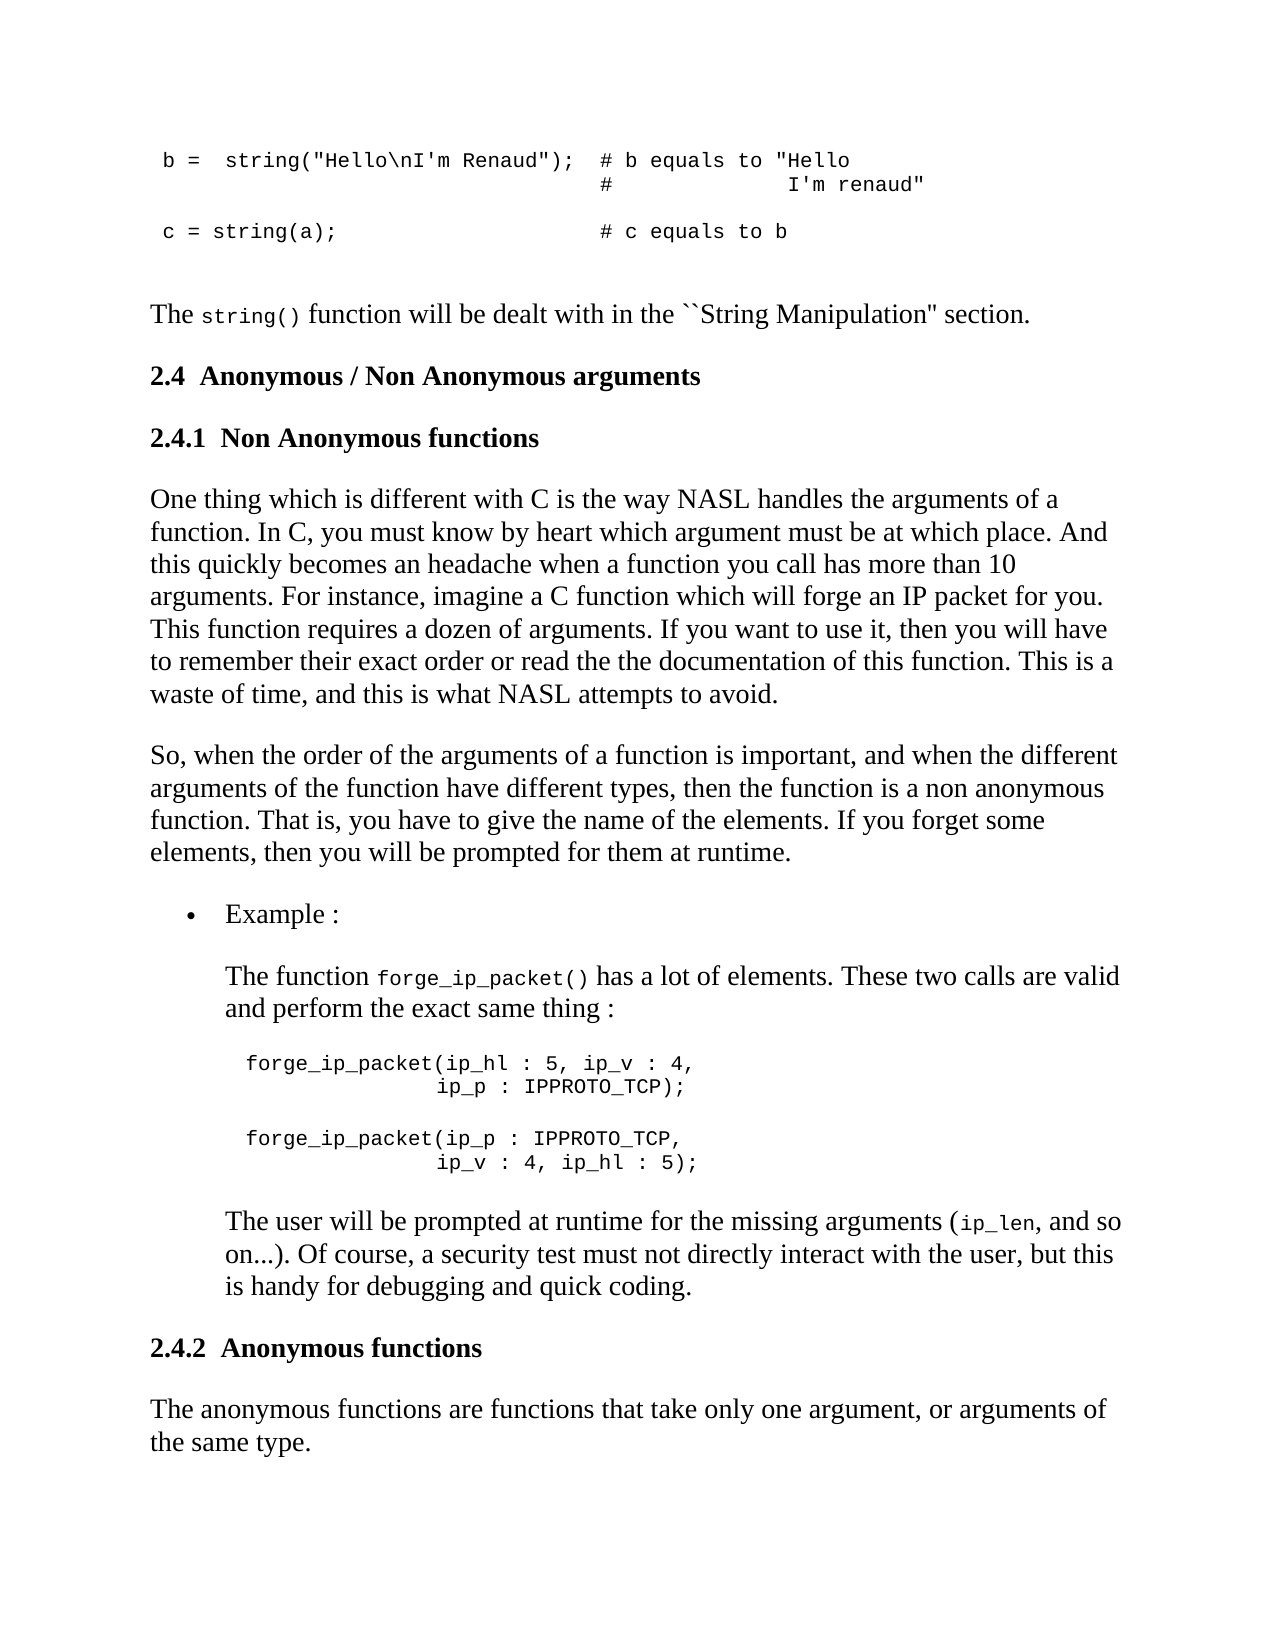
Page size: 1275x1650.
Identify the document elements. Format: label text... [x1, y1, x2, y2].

text The string() function will be dealt with in the ``String Manipulation'' section. [150, 297, 1125, 330]
text The user will be prompted at runtime for the missing arguments (ip_len, and so on...). Of course, a security test must not directly interact with the user, but this is handy for debugging and quick coding. [225, 1204, 1125, 1302]
text One thing which is different with C is the way NASL handles the arguments of a function. In C, you must know by heart which argument must be at which place. And this quickly becomes an headache when a function you call has more than 10 arguments. For instance, imagine a C function which will forge an IP packet for you. This function requires a dozen of arguments. If you want to use it, then you will have to remember their exact order or read the the documentation of this function. This is a waste of time, and this is what NASL attempts to avoid. [150, 482, 1125, 709]
text b = string("Hello\nI'm Renaud"); # b equals to "Hello [150, 150, 1125, 174]
text The function forge_ip_packet() has a lot of elements. These two calls are valid and perform the exact same thing : [225, 958, 1125, 1023]
text So, when the order of the arguments of a function is important, and when the different arguments of the function have different types, then the function is a non anonymous function. That is, you have to give the name of the elements. If you forget some elements, then you will be prompted for them at runtime. [150, 738, 1125, 868]
text # I'm renaud" [150, 174, 1125, 197]
text forge_ip_packet(ip_hl : 5, ip_v : 4, [225, 1053, 1125, 1076]
text 2.4.1 Non Anonymous functions [150, 421, 1125, 453]
text ip_v : 4, ip_hl : 5); [225, 1152, 1125, 1175]
text c = string(a); # c equals to b [150, 221, 1125, 244]
list Example : [187, 897, 1125, 929]
text 2.4.2 Anonymous functions [150, 1331, 1125, 1363]
text 2.4 Anonymous / Non Anonymous arguments [150, 359, 1125, 392]
text The anonymous functions are functions that take only one argument, or arguments of the same type. [150, 1393, 1125, 1457]
text ip_p : IPPROTO_TCP); [225, 1076, 1125, 1100]
text forge_ip_packet(ip_p : IPPROTO_TCP, [225, 1128, 1125, 1152]
